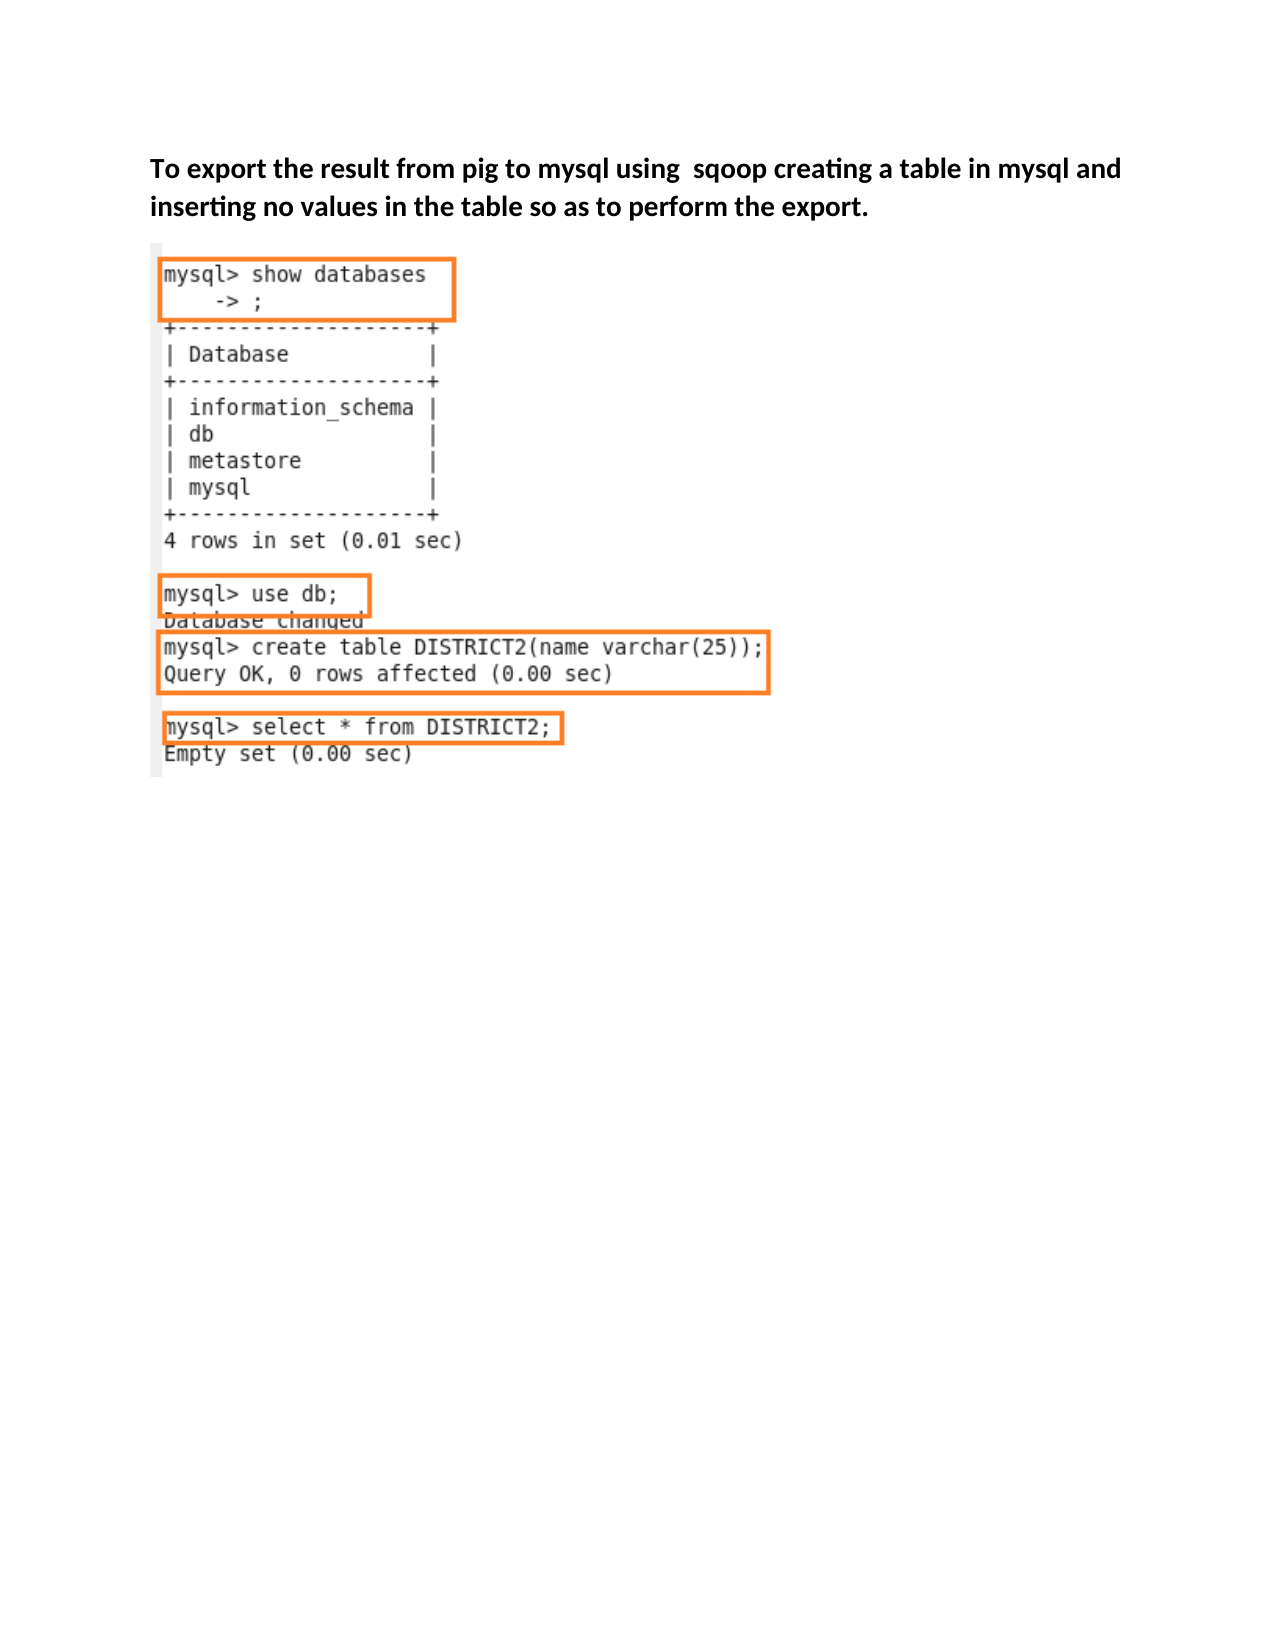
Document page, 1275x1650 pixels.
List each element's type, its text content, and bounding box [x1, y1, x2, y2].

text To export the result from pig to mysql using sqoop creating a table in mysql and inserting no values in the table so as to perform the export. [150, 150, 1125, 224]
picture [150, 243, 804, 777]
